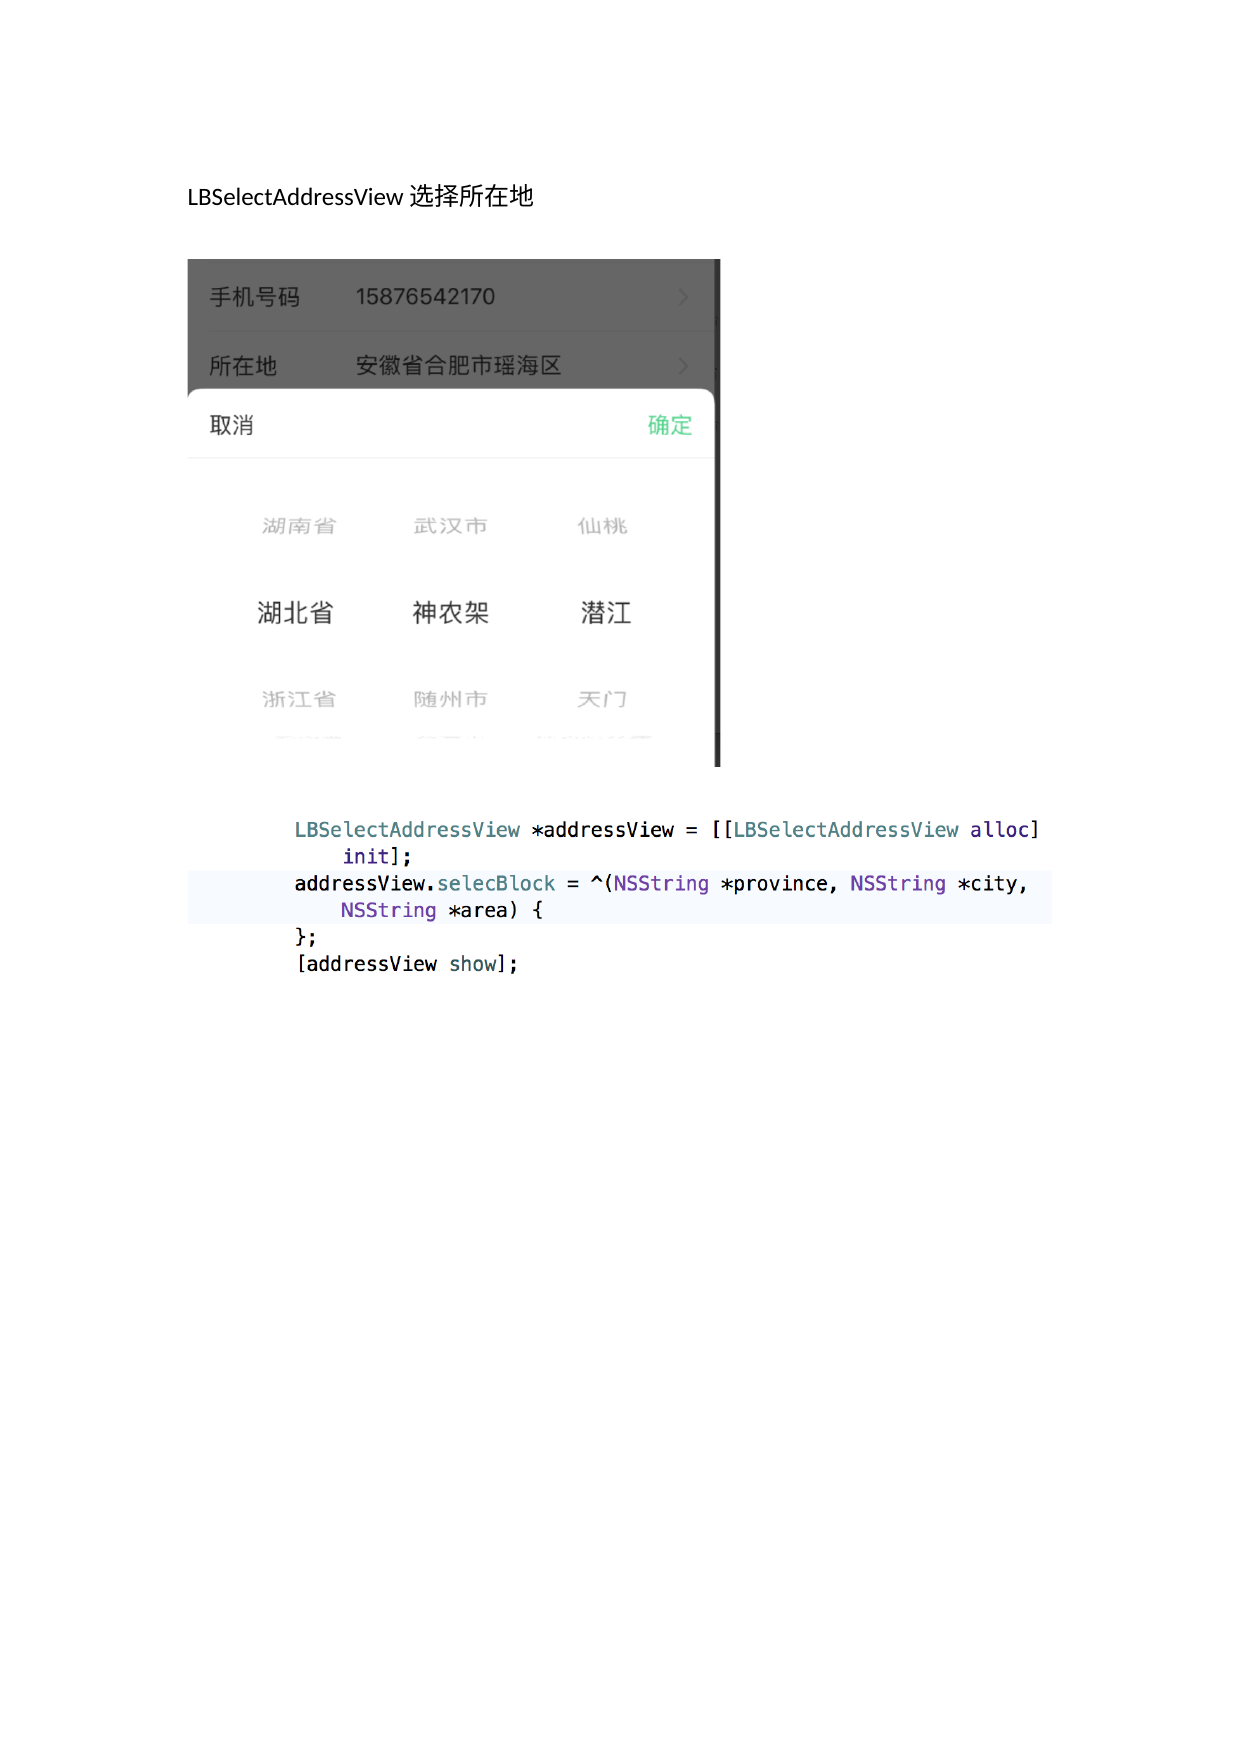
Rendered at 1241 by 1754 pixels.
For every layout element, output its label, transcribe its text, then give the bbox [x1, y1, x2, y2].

picture [187, 812, 1053, 979]
text LBSelectAddressView 选择所在地 [187, 162, 1053, 227]
picture [187, 259, 721, 767]
